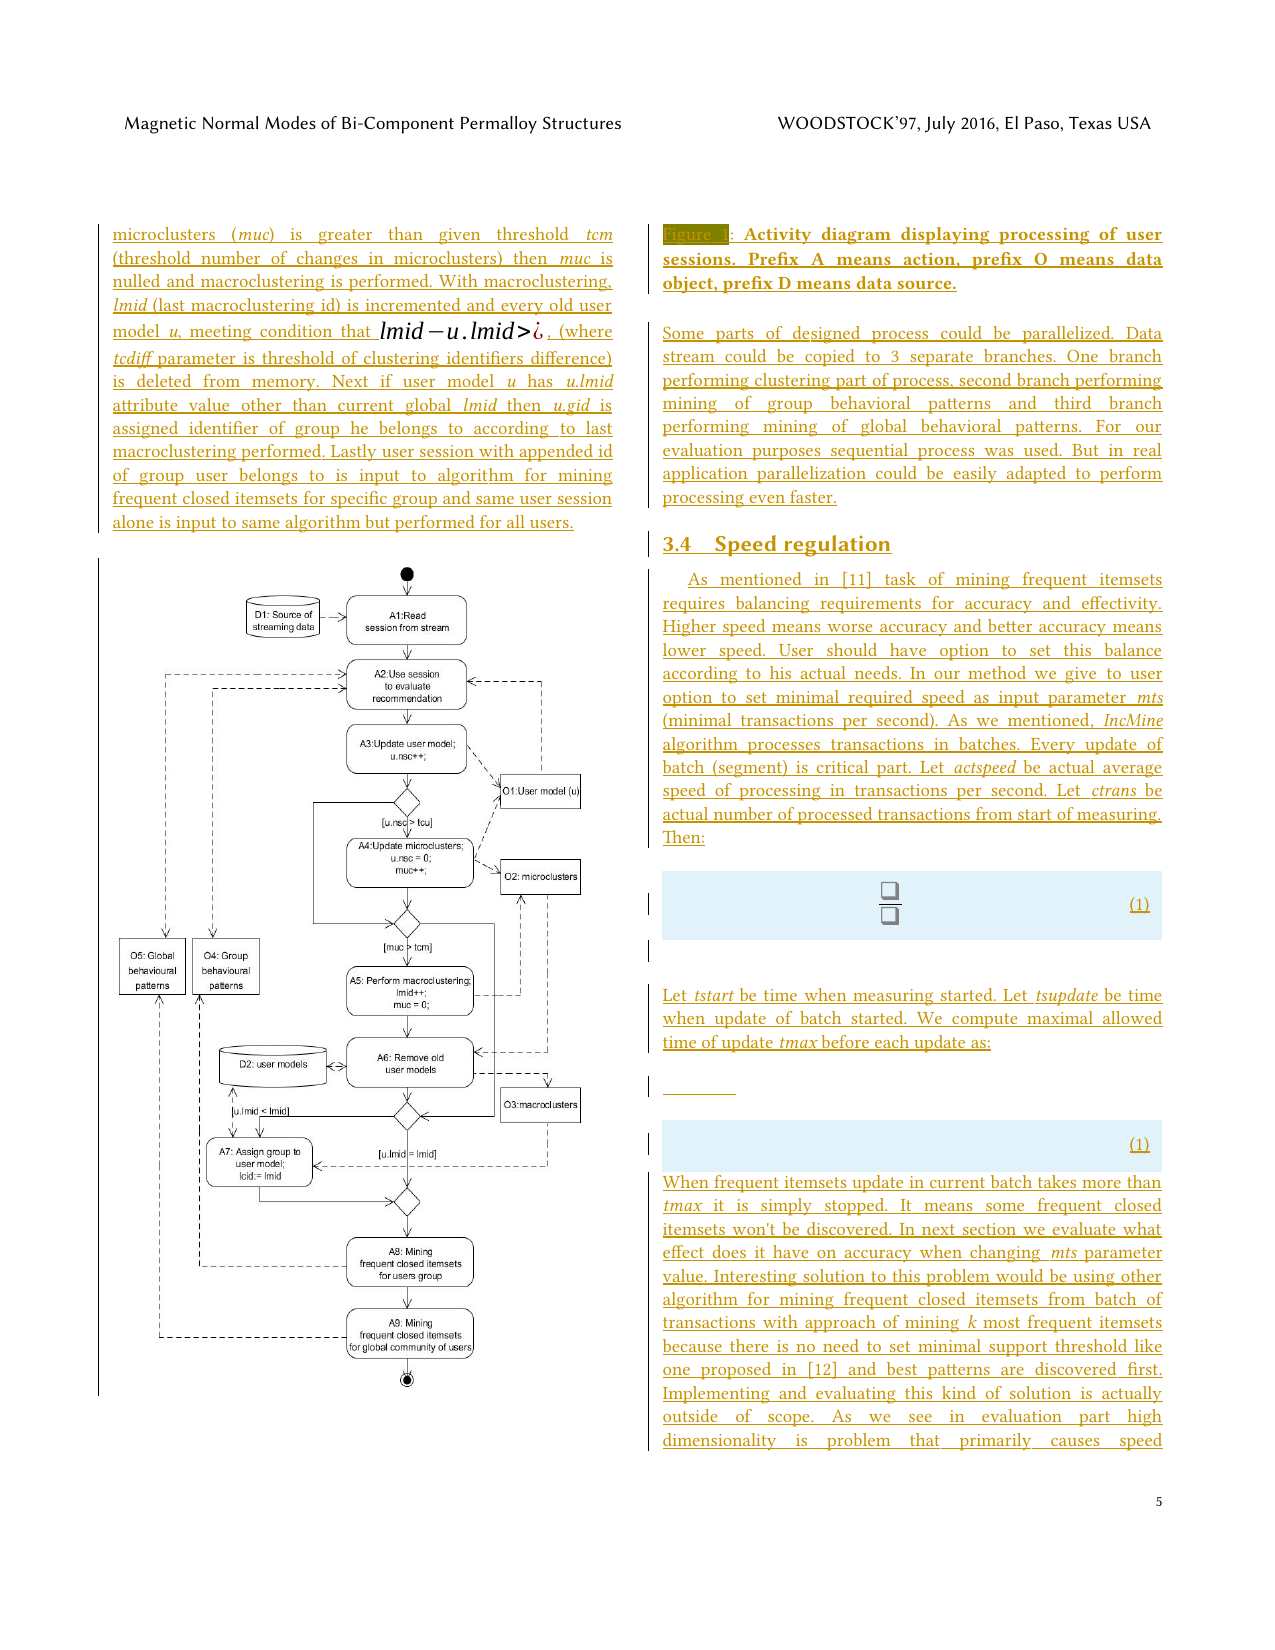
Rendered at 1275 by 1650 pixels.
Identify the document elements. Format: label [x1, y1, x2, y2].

picture [112, 557, 594, 1397]
